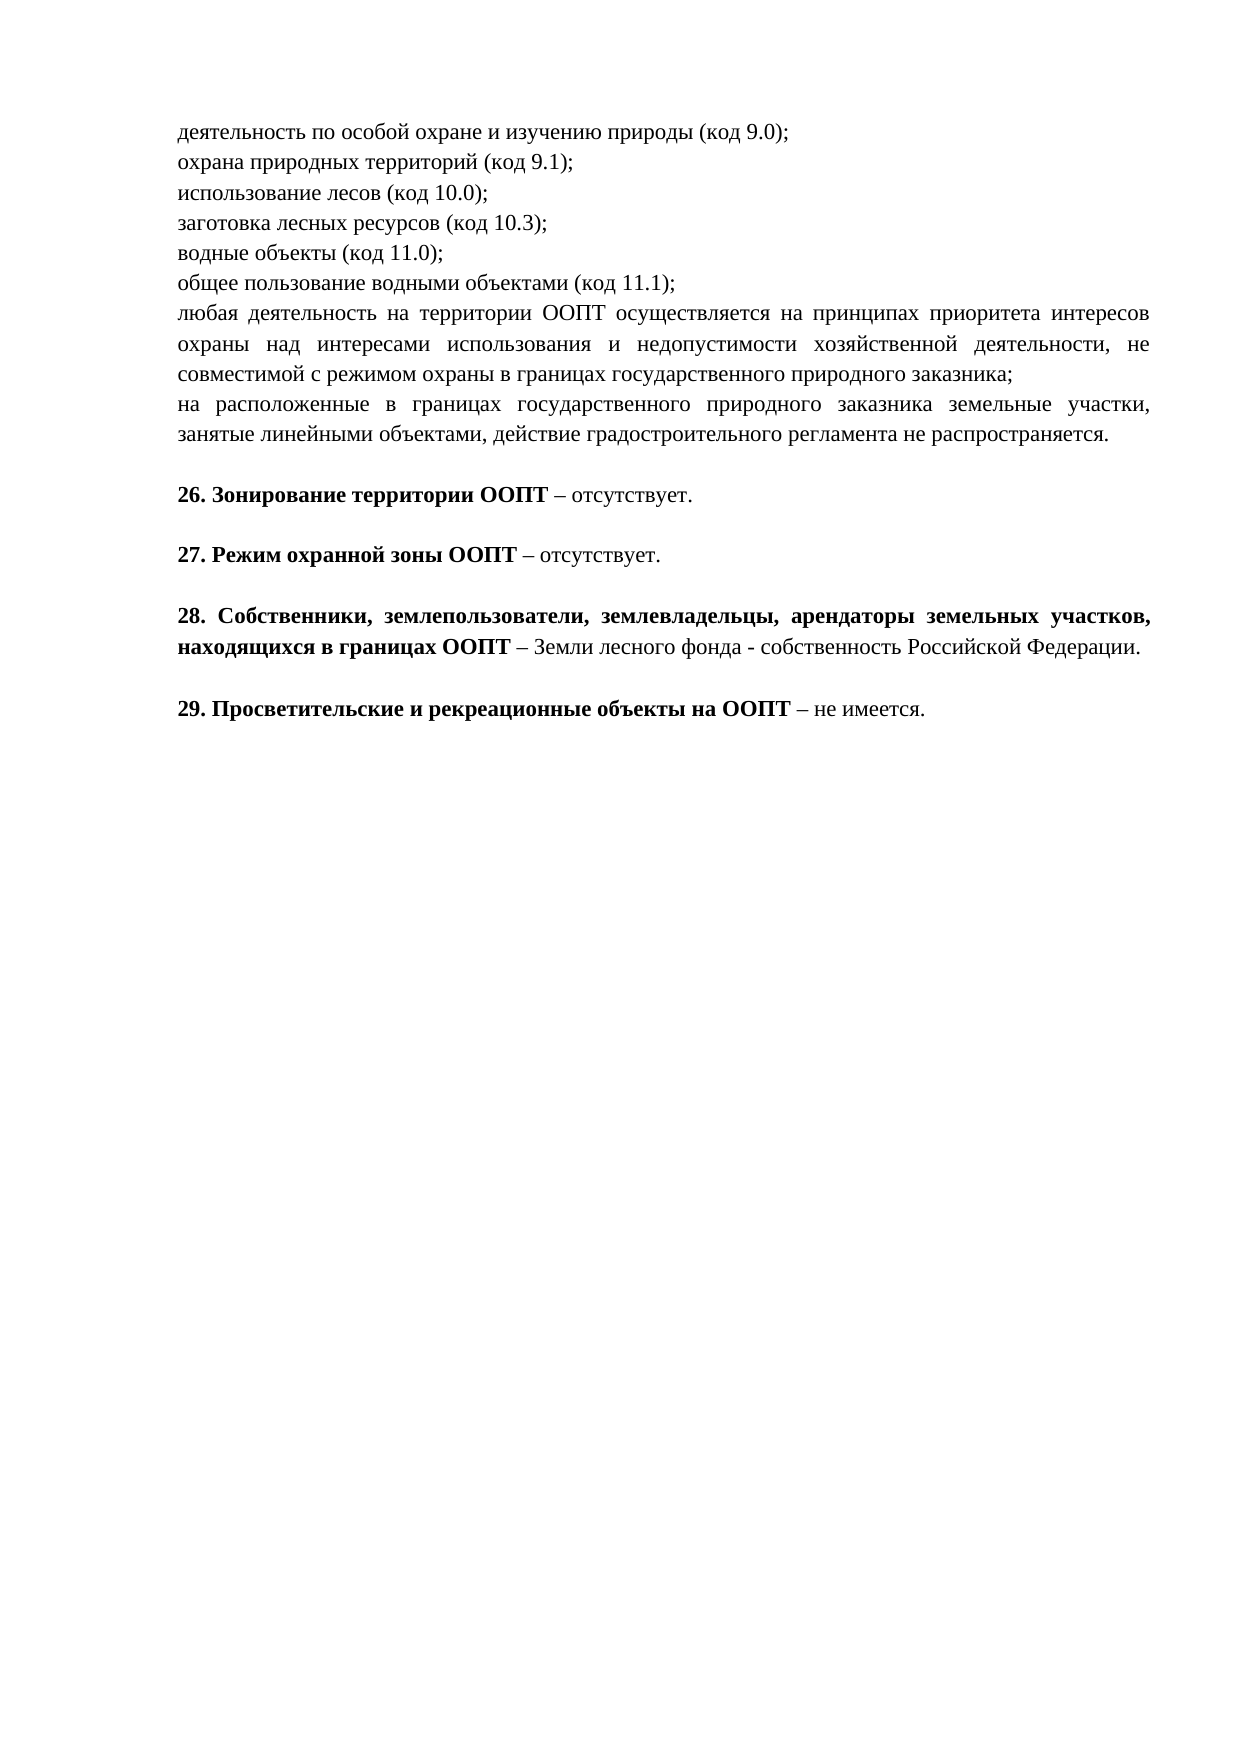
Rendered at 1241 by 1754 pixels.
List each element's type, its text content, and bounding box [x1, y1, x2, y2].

text на расположенные в границах государственного природного заказника земельные участки, занятые линейными объектами, действие градостроительного регламента не распространяется. [177, 390, 1152, 447]
text 26. Зонирование территории ООПТ – отсутствует. [177, 481, 1152, 507]
text использование лесов (код 10.0); [177, 178, 1152, 205]
text 28. Собственники, землепользователи, землевладельцы, арендаторы земельных участков, находящихся в границах ООПТ – Земли лесного фонда - собственность Российской Федерации. [177, 602, 1152, 660]
text заготовка лесных ресурсов (код 10.3); [177, 209, 1152, 235]
text 29. Просветительские и рекреационные объекты на ООПТ – не имеется. [177, 695, 1152, 721]
text водные объекты (код 11.0); [177, 239, 1152, 265]
text деятельность по особой охране и изучению природы (код 9.0); [177, 118, 1152, 144]
text общее пользование водными объектами (код 11.1); [177, 269, 1152, 296]
text охрана природных территорий (код 9.1); [177, 148, 1152, 175]
text 27. Режим охранной зоны ООПТ – отсутствует. [177, 541, 1152, 567]
text любая деятельность на территории ООПТ осуществляется на принципах приоритета интересов охраны над интересами использования и недопустимости хозяйственной деятельности, не совместимой с режимом охраны в границах государственного природного заказника; [177, 299, 1152, 386]
